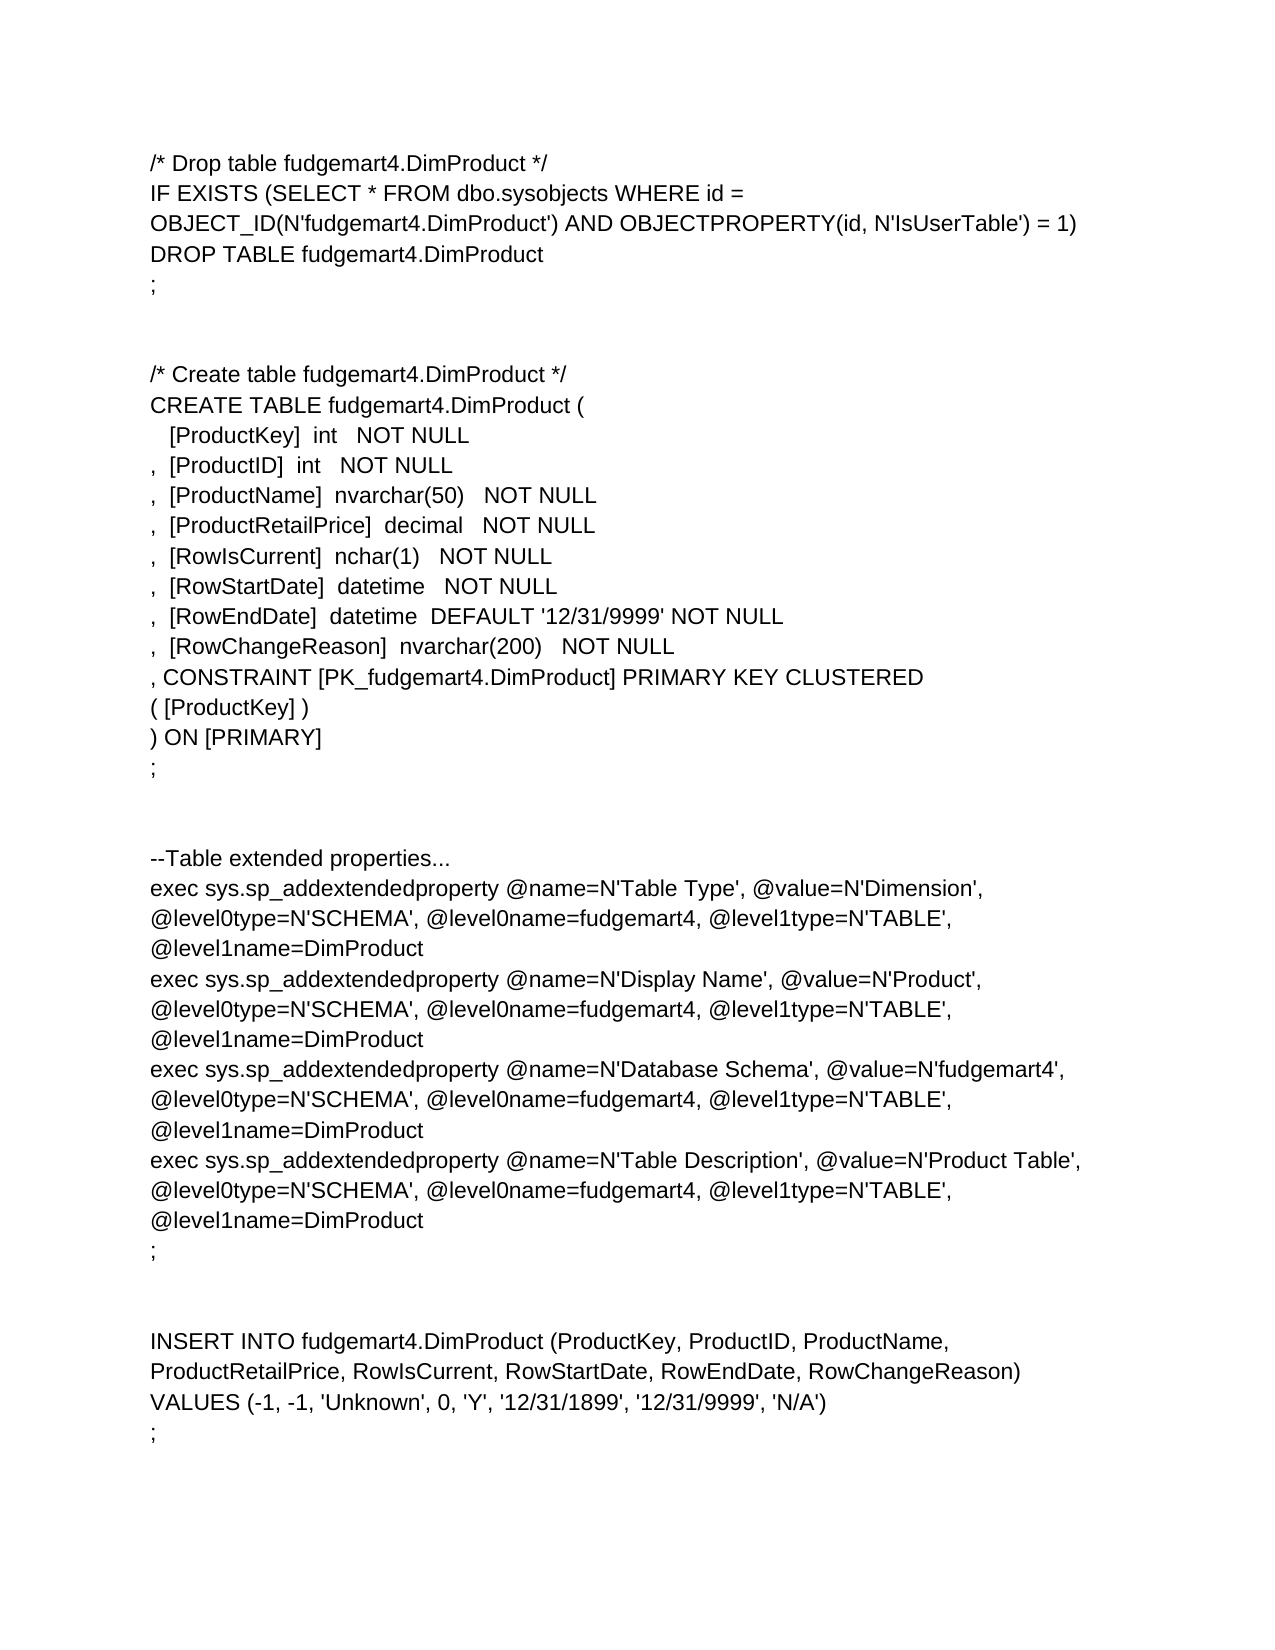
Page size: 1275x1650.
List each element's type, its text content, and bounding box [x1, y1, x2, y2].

text exec sys.sp_addextendedproperty @name=N'Table Type', @value=N'Dimension', @level0type=N'SCHEMA', @level0name=fudgemart4, @level1type=N'TABLE', @level1name=DimProduct [150, 875, 1125, 962]
text /* Create table fudgemart4.DimProduct */ [150, 361, 1125, 388]
text DROP TABLE fudgemart4.DimProduct [150, 241, 1125, 267]
text VALUES (-1, -1, 'Unknown', 0, 'Y', '12/31/1899', '12/31/9999', 'N/A') [150, 1388, 1125, 1415]
text , [ProductRetailPrice] decimal NOT NULL [150, 512, 1125, 539]
text CREATE TABLE fudgemart4.DimProduct ( [150, 392, 1125, 418]
text exec sys.sp_addextendedproperty @name=N'Database Schema', @value=N'fudgemart4', @level0type=N'SCHEMA', @level0name=fudgemart4, @level1type=N'TABLE', @level1name=DimProduct [150, 1056, 1125, 1143]
text , [RowEndDate] datetime DEFAULT '12/31/9999' NOT NULL [150, 603, 1125, 629]
text exec sys.sp_addextendedproperty @name=N'Table Description', @value=N'Product Table', @level0type=N'SCHEMA', @level0name=fudgemart4, @level1type=N'TABLE', @level1name=DimProduct [150, 1147, 1125, 1234]
text ; [150, 1419, 1125, 1445]
text ; [150, 754, 1125, 781]
text IF EXISTS (SELECT * FROM dbo.sysobjects WHERE id = OBJECT_ID(N'fudgemart4.DimProduct') AND OBJECTPROPERTY(id, N'IsUserTable') = 1) [150, 180, 1125, 237]
text exec sys.sp_addextendedproperty @name=N'Display Name', @value=N'Product', @level0type=N'SCHEMA', @level0name=fudgemart4, @level1type=N'TABLE', @level1name=DimProduct [150, 966, 1125, 1052]
text , [RowChangeReason] nvarchar(200) NOT NULL [150, 633, 1125, 660]
text , CONSTRAINT [PK_fudgemart4.DimProduct] PRIMARY KEY CLUSTERED [150, 663, 1125, 690]
text ( [ProductKey] ) [150, 694, 1125, 720]
text , [RowStartDate] datetime NOT NULL [150, 573, 1125, 599]
text , [ProductID] int NOT NULL [150, 452, 1125, 478]
text ; [150, 271, 1125, 297]
text [ProductKey] int NOT NULL [150, 422, 1125, 448]
text --Table extended properties... [150, 845, 1125, 871]
text ; [150, 1237, 1125, 1264]
text , [ProductName] nvarchar(50) NOT NULL [150, 482, 1125, 509]
text , [RowIsCurrent] nchar(1) NOT NULL [150, 543, 1125, 569]
text ) ON [PRIMARY] [150, 724, 1125, 750]
text /* Drop table fudgemart4.DimProduct */ [150, 150, 1125, 176]
text INSERT INTO fudgemart4.DimProduct (ProductKey, ProductID, ProductName, ProductRetailPrice, RowIsCurrent, RowStartDate, RowEndDate, RowChangeReason) [150, 1328, 1125, 1385]
